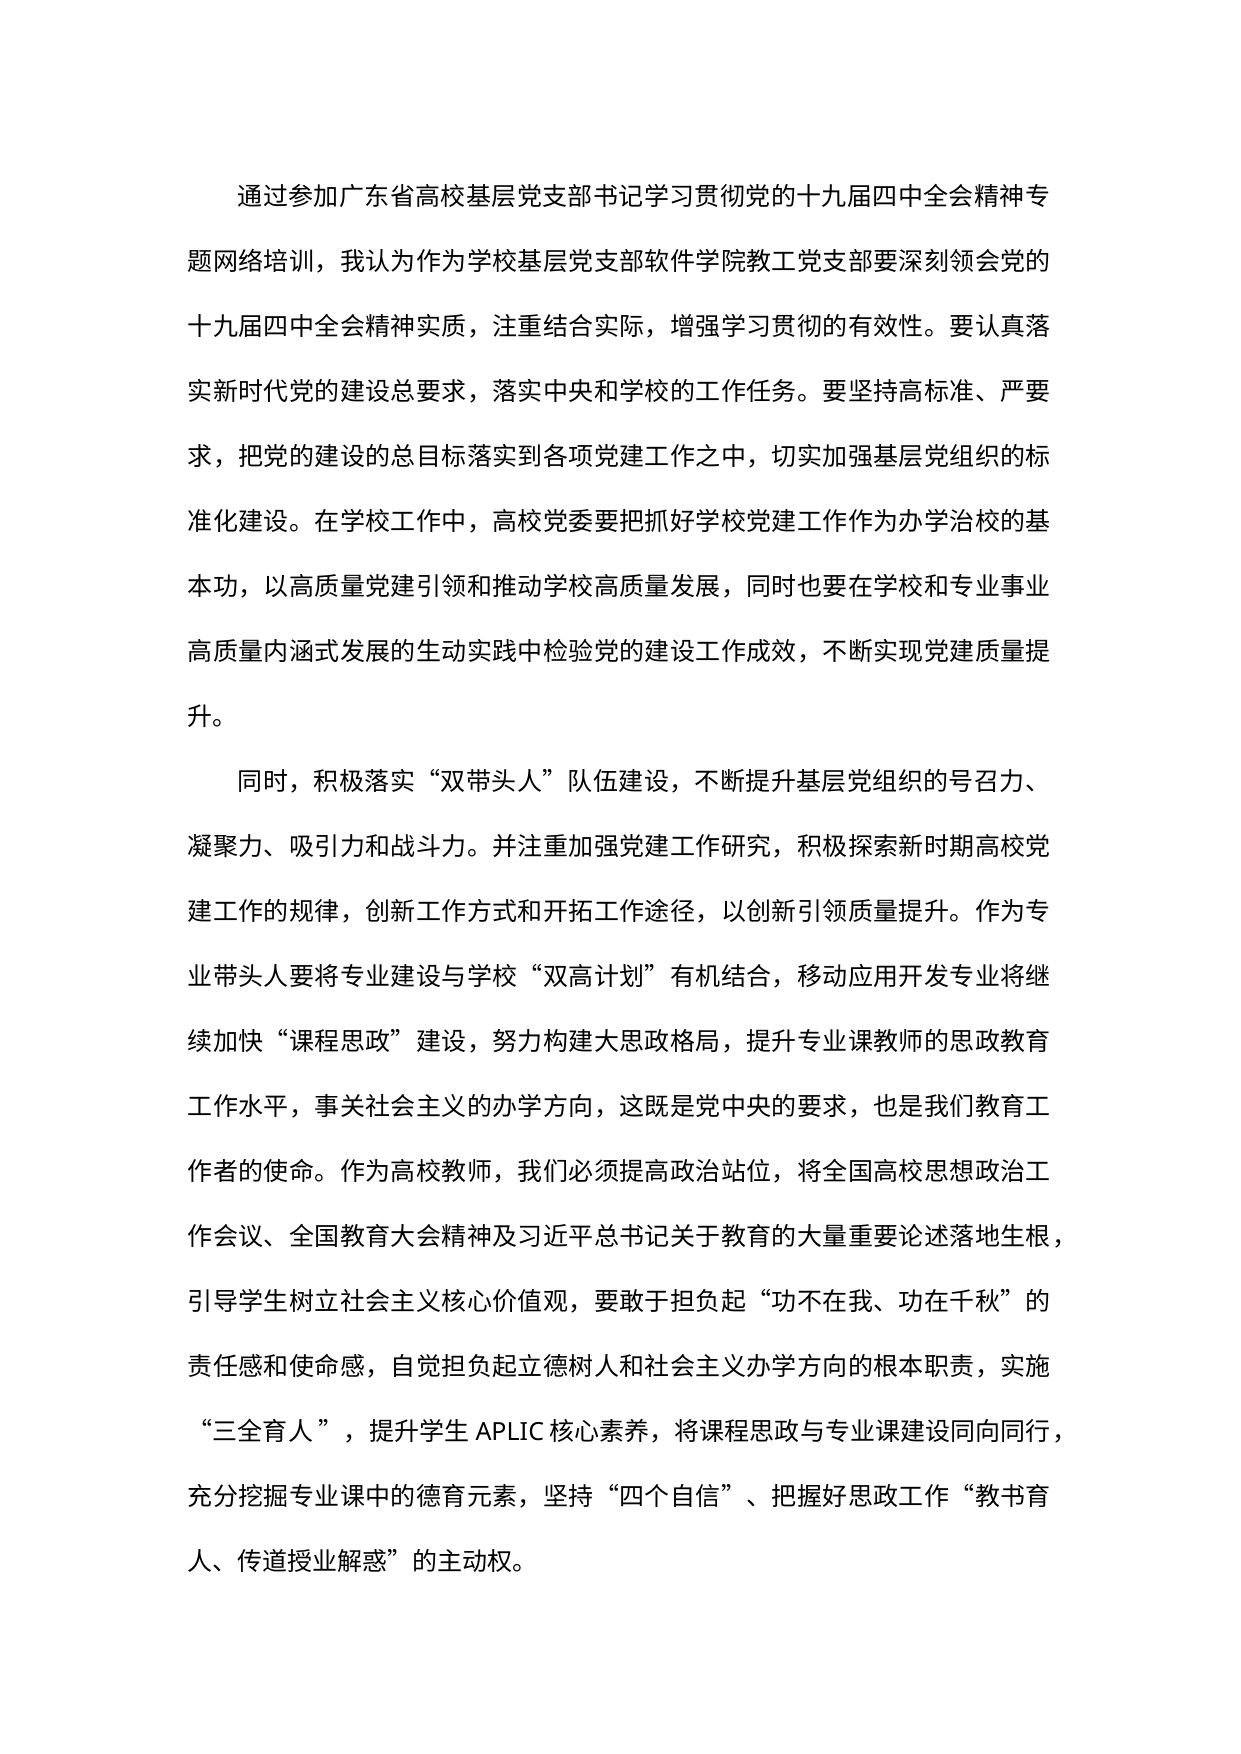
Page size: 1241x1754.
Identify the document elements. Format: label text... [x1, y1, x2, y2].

text 同时，积极落实“双带头人”队伍建设，不断提升基层党组织的号召力、凝聚力、吸引力和战斗力。并注重加强党建工作研究，积极探索新时期高校党建工作的规律，创新工作方式和开拓工作途径，以创新引领质量提升。作为专业带头人要将专业建设与学校“双高计划”有机结合，移动应用开发专业将继续加快“课程思政”建设，努力构建大思政格局，提升专业课教师的思政教育工作水平，事关社会主义的办学方向，这既是党中央的要求，也是我们教育工作者的使命。作为高校教师，我们必须提高政治站位，将全国高校思想政治工作会议、全国教育大会精神及习近平总书记关于教育的大量重要论述落地生根，引导学生树立社会主义核心价值观，要敢于担负起“功不在我、功在千秋”的责任感和使命感，自觉担负起立德树人和社会主义办学方向的根本职责，实施“三全育人 ”，提升学生APLIC核心素养，将课程思政与专业课建设同向同行，充分挖掘专业课中的德育元素，坚持“四个自信”、把握好思政工作“教书育人、传道授业解惑”的主动权。 [187, 747, 1053, 1592]
text 通过参加广东省高校基层党支部书记学习贯彻党的十九届四中全会精神专题网络培训，我认为作为学校基层党支部软件学院教工党支部要深刻领会党的十九届四中全会精神实质，注重结合实际，增强学习贯彻的有效性。要认真落实新时代党的建设总要求，落实中央和学校的工作任务。要坚持高标准、严要求，把党的建设的总目标落实到各项党建工作之中，切实加强基层党组织的标准化建设。在学校工作中，高校党委要把抓好学校党建工作作为办学治校的基本功，以高质量党建引领和推动学校高质量发展，同时也要在学校和专业事业高质量内涵式发展的生动实践中检验党的建设工作成效，不断实现党建质量提升。 [187, 162, 1053, 747]
